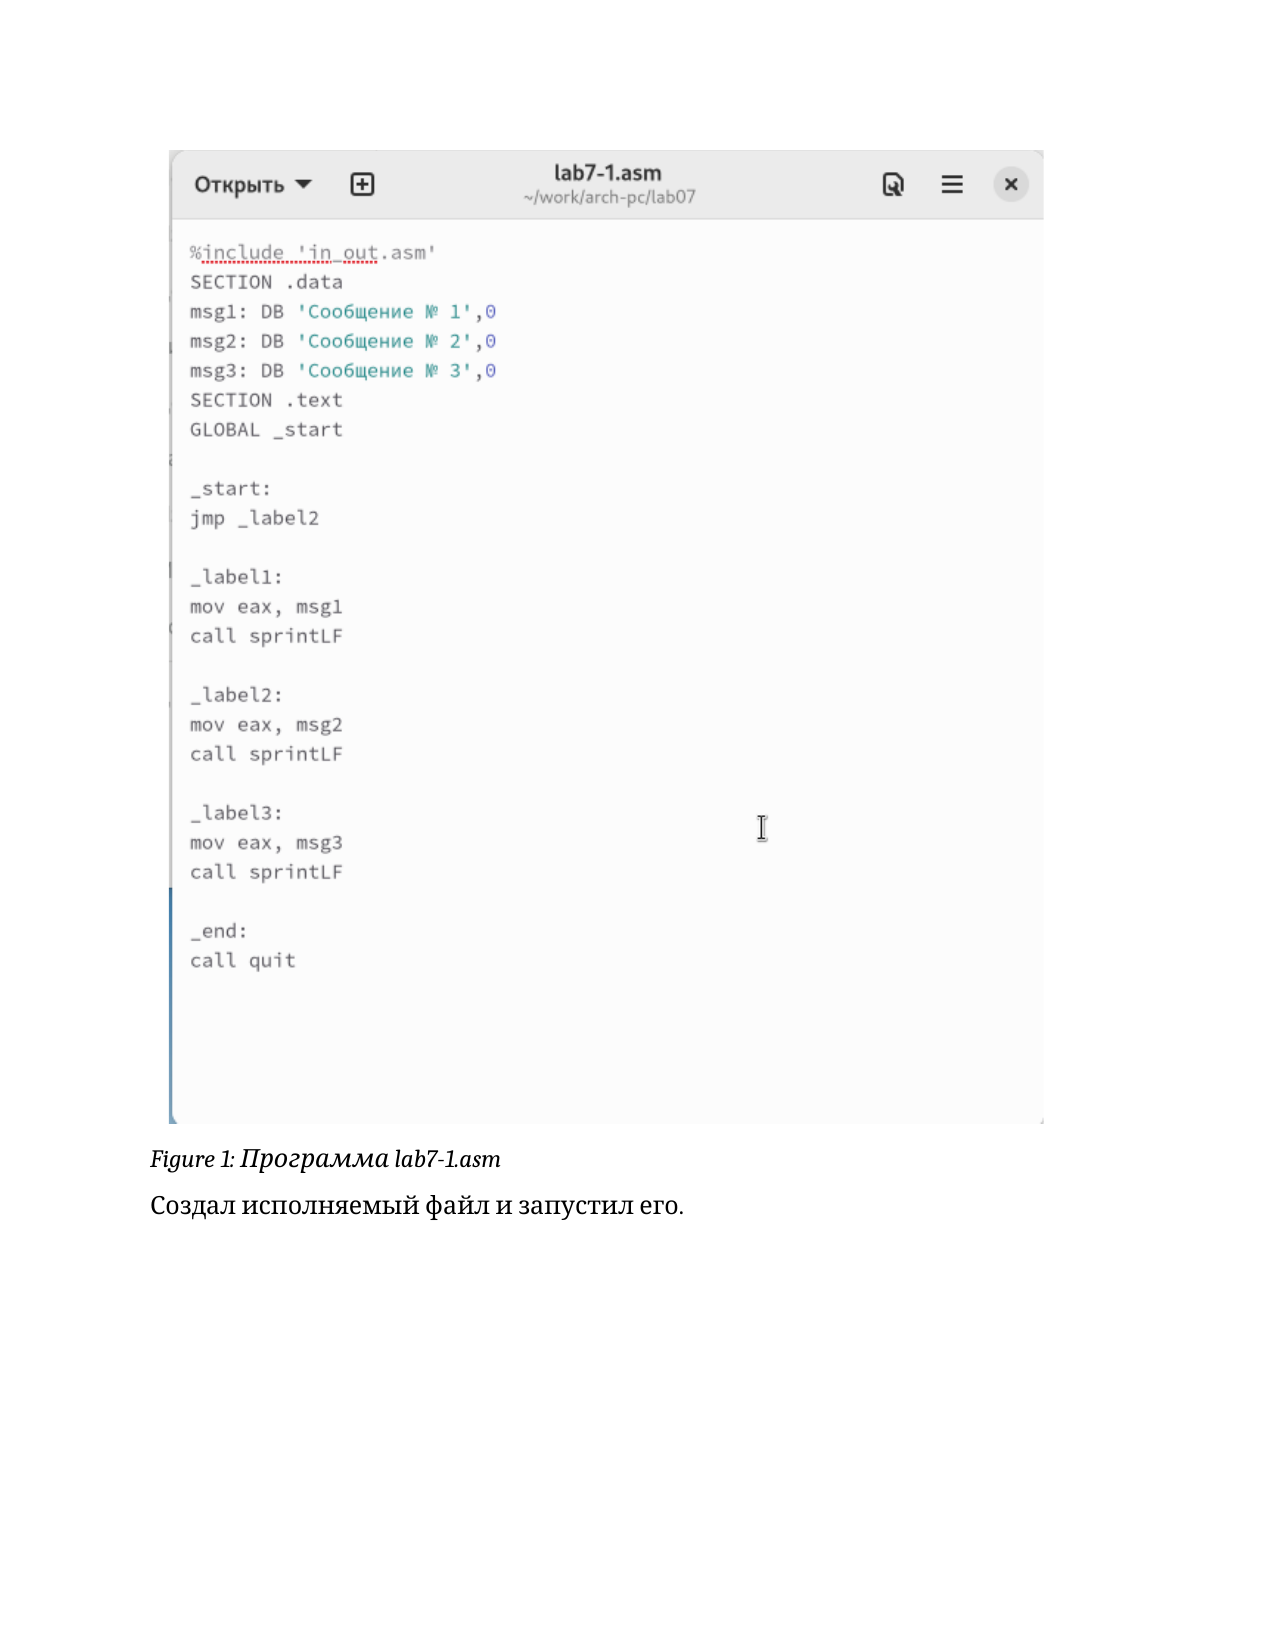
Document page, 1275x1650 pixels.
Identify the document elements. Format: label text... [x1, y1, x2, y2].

picture [168, 150, 1044, 1124]
text Figure 1: Программа lab7-1.asm [150, 1144, 1125, 1173]
text Создал исполняемый файл и запустил его. [150, 1192, 1125, 1221]
